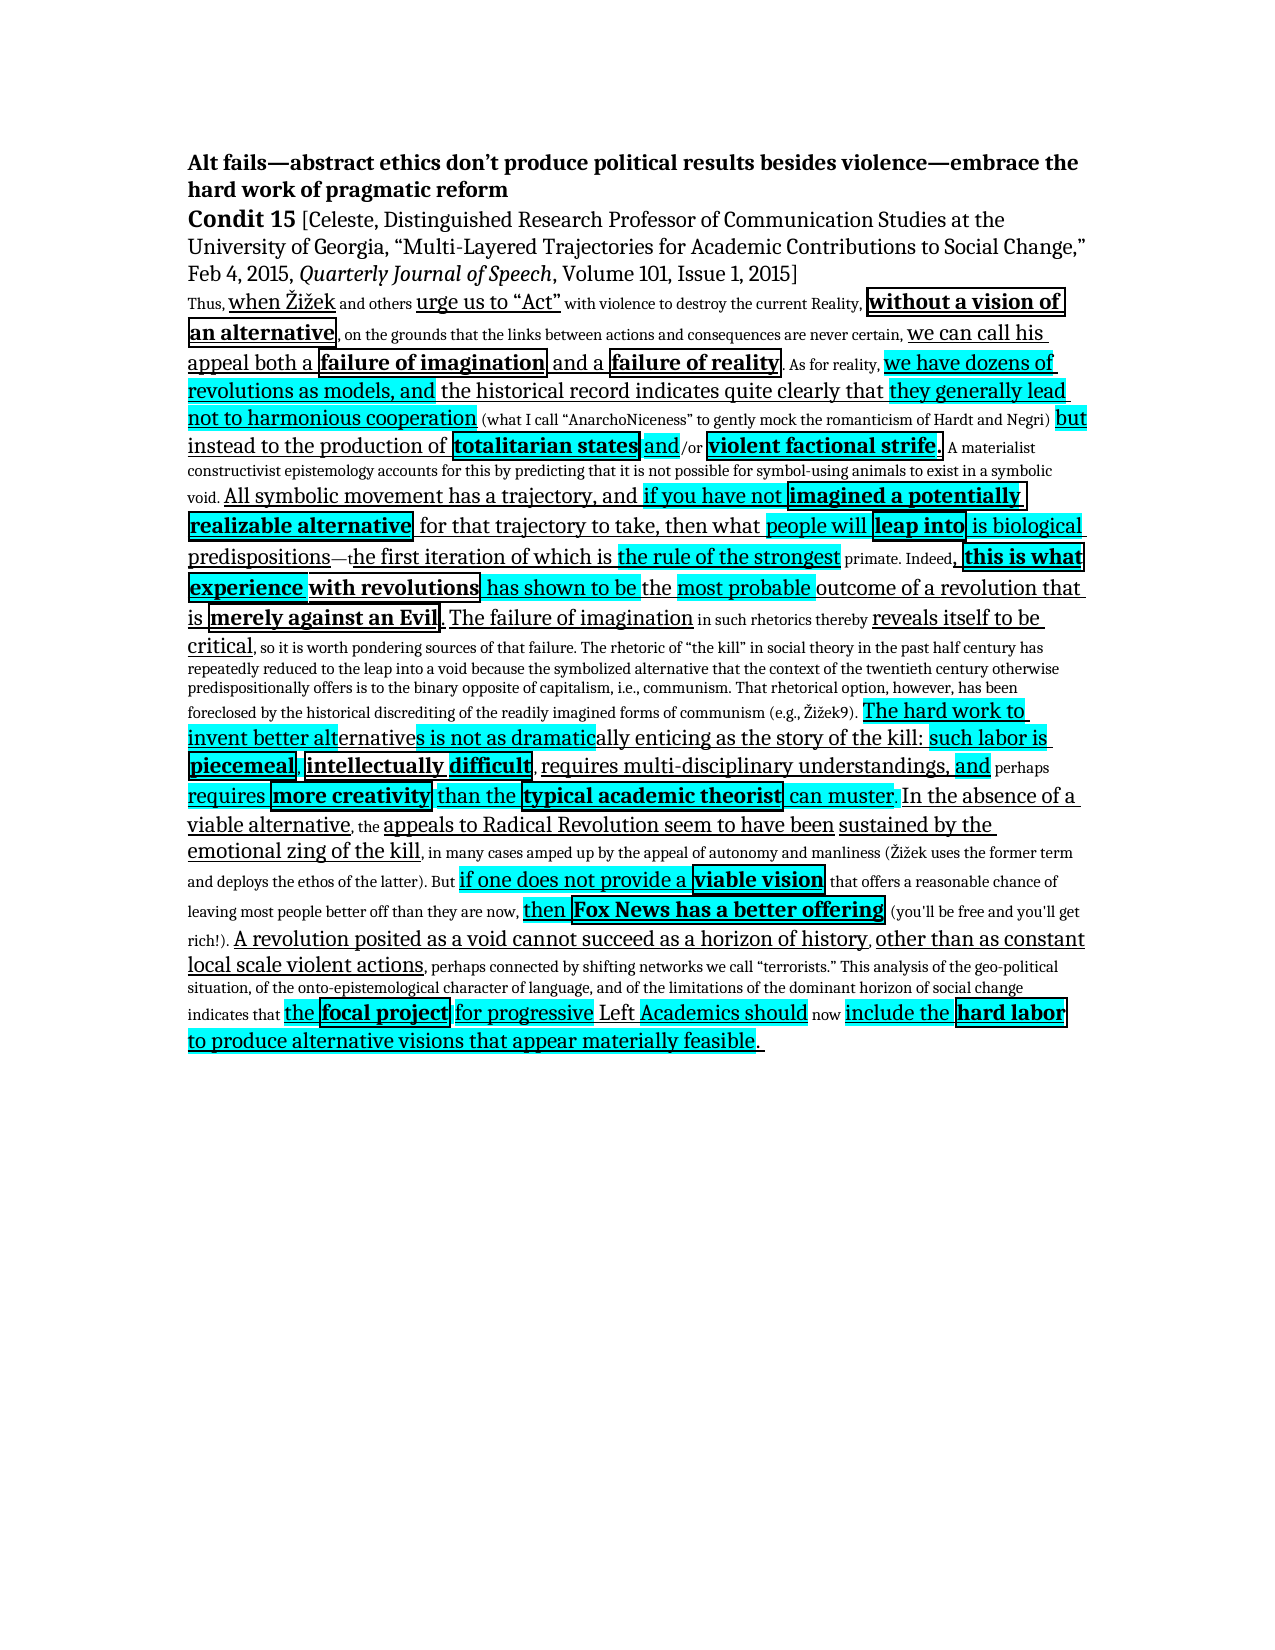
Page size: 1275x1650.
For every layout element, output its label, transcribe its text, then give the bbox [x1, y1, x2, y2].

subtitle Alt fails—abstract ethics don’t produce political results besides violence—embrace the hard work of pragmatic reform [187, 150, 1087, 203]
text Condit 15 [Celeste, Distinguished Research Professor of Communication Studies at the University of Georgia, “Multi-Layered Trajectories for Academic Contributions to Social Change,” Feb 4, 2015, Quarterly Journal of Speech, Volume 101, Issue 1, 2015] [187, 203, 1087, 287]
text Thus, when Žižek and others urge us to “Act” with violence to destroy the current Reality, without a vision of an alternative, on the grounds that the links between actions and consequences are never certain, we can call his appeal both a failure of imagination and a failure of reality. As for reality, we have dozens of revolutions as models, and the historical record indicates quite clearly that they generally lead not to harmonious cooperation (what I call “AnarchoNiceness” to gently mock the romanticism of Hardt and Negri) but instead to the production of totalitarian states and/or violent factional strife. A materialist constructivist epistemology accounts for this by predicting that it is not possible for symbol-using animals to exist in a symbolic void. All symbolic movement has a trajectory, and if you have not imagined a potentially realizable alternative for that trajectory to take, then what people will leap into is biological predispositions—the first iteration of which is the rule of the strongest primate. Indeed, this is what experience with revolutions has shown to be the most probable outcome of a revolution that is merely against an Evil. The failure of imagination in such rhetorics thereby reveals itself to be critical, so it is worth pondering sources of that failure. The rhetoric of “the kill” in social theory in the past half century has repeatedly reduced to the leap into a void because the symbolized alternative that the context of the twentieth century otherwise predispositionally offers is to the binary opposite of capitalism, i.e., communism. That rhetorical option, however, has been foreclosed by the historical discrediting of the readily imagined forms of communism (e.g., Žižek9). The hard work to invent better alternatives is not as dramatically enticing as the story of the kill: such labor is piecemeal, intellectually difficult, requires multi-disciplinary understandings, and perhaps requires more creativity than the typical academic theorist can muster. In the absence of a viable alternative, the appeals to Radical Revolution seem to have been sustained by the emotional zing of the kill, in many cases amped up by the appeal of autonomy and manliness (Žižek uses the former term and deploys the ethos of the latter). But if one does not provide a viable vision that offers a reasonable chance of leaving most people better off than they are now, then Fox News has a better offering (you'll be free and you'll get rich!). A revolution posited as a void cannot succeed as a horizon of history, other than as constant local scale violent actions, perhaps connected by shifting networks we call “terrorists.” This analysis of the geo-political situation, of the onto-epistemological character of language, and of the limitations of the dominant horizon of social change indicates that the focal project for progressive Left Academics should now include the hard labor to produce alternative visions that appear materially feasible. [187, 287, 1087, 536]
text Thus, when Žižek and others urge us to “Act” with violence to destroy the current Reality, without a vision of an alternative, on the grounds that the links between actions and consequences are never certain, we can call his appeal both a failure of imagination and a failure of reality. As for reality, we have dozens of revolutions as models, and the historical record indicates quite clearly that they generally lead not to harmonious cooperation (what I call “AnarchoNiceness” to gently mock the romanticism of Hardt and Negri) but instead to the production of totalitarian states and/or violent factional strife. A materialist constructivist epistemology accounts for this by predicting that it is not possible for symbol-using animals to exist in a symbolic void. All symbolic movement has a trajectory, and if you have not imagined a potentially realizable alternative for that trajectory to take, then what people will leap into is biological predispositions—the first iteration of which is the rule of the strongest primate. Indeed, this is what experience with revolutions has shown to be the most probable outcome of a revolution that is merely against an Evil. The failure of imagination in such rhetorics thereby reveals itself to be critical, so it is worth pondering sources of that failure. The rhetoric of “the kill” in social theory in the past half century has repeatedly reduced to the leap into a void because the symbolized alternative that the context of the twentieth century otherwise predispositionally offers is to the binary opposite of capitalism, i.e., communism. That rhetorical option, however, has been foreclosed by the historical discrediting of the readily imagined forms of communism (e.g., Žižek9). The hard work to invent better alternatives is not as dramatically enticing as the story of the kill: such labor is piecemeal, intellectually difficult, requires multi-disciplinary understandings, and perhaps requires more creativity than the typical academic theorist can muster. In the absence of a viable alternative, the appeals to Radical Revolution seem to have been sustained by the emotional zing of the kill, in many cases amped up by the appeal of autonomy and manliness (Žižek uses the former term and deploys the ethos of the latter). But if one does not provide a viable vision that offers a reasonable chance of leaving most people better off than they are now, then Fox News has a better offering (you'll be free and you'll get rich!). A revolution posited as a void cannot succeed as a horizon of history, other than as constant local scale violent actions, perhaps connected by shifting networks we call “terrorists.” This analysis of the geo-political situation, of the onto-epistemological character of language, and of the limitations of the dominant horizon of social change indicates that the focal project for progressive Left Academics should now include the hard labor to produce alternative visions that appear materially feasible. [187, 537, 1087, 1054]
